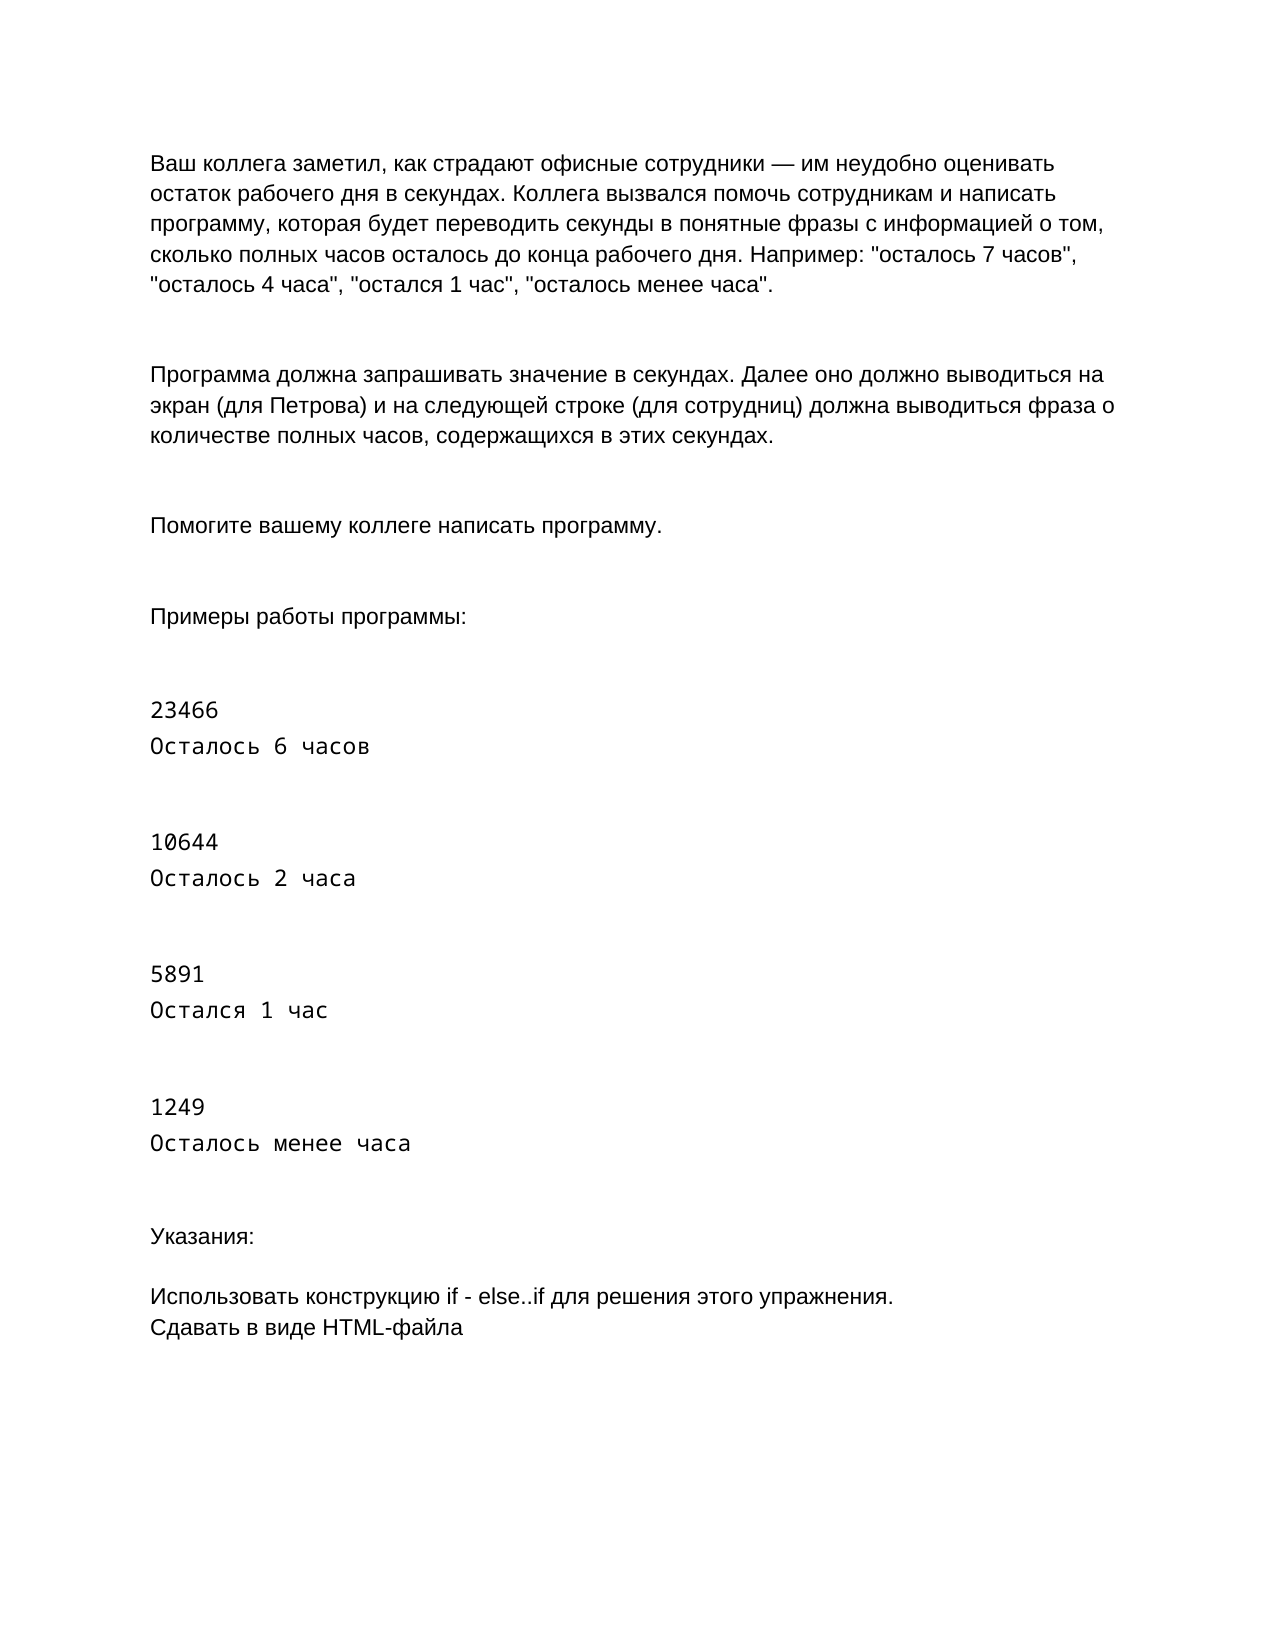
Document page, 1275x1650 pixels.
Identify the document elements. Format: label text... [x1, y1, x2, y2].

text 5891 [150, 958, 1125, 989]
text 23466 [150, 694, 1125, 725]
text 10644 [150, 826, 1125, 857]
text Осталось менее часа [150, 1127, 1125, 1158]
text Осталось 2 часа [150, 862, 1125, 893]
text Ваш коллега заметил, как страдают офисные сотрудники — им неудобно оценивать остаток рабочего дня в секундах. Коллега вызвался помочь сотрудникам и написать программу, которая будет переводить секунды в понятные фразы с информацией о том, сколько полных часов осталось до конца рабочего дня. Например: "осталось 7 часов", "осталось 4 часа", "остался 1 час", "осталось менее часа". [150, 150, 1125, 297]
text 1249 [150, 1091, 1125, 1122]
text Остался 1 час [150, 994, 1125, 1026]
text Примеры работы программы: [150, 603, 1125, 629]
text Программа должна запрашивать значение в секундах. Далее оно должно выводиться на экран (для Петрова) и на следующей строке (для сотрудниц) должна выводиться фраза о количестве полных часов, содержащихся в этих секундах. [150, 361, 1125, 448]
text Использовать конструкцию if - else..if для решения этого упражнения. [150, 1283, 1125, 1310]
text Осталось 6 часов [150, 730, 1125, 761]
text Сдавать в виде HTML-файла [150, 1313, 1125, 1340]
text Помогите вашему коллеге написать программу. [150, 512, 1125, 539]
text Указания: [150, 1223, 1125, 1249]
